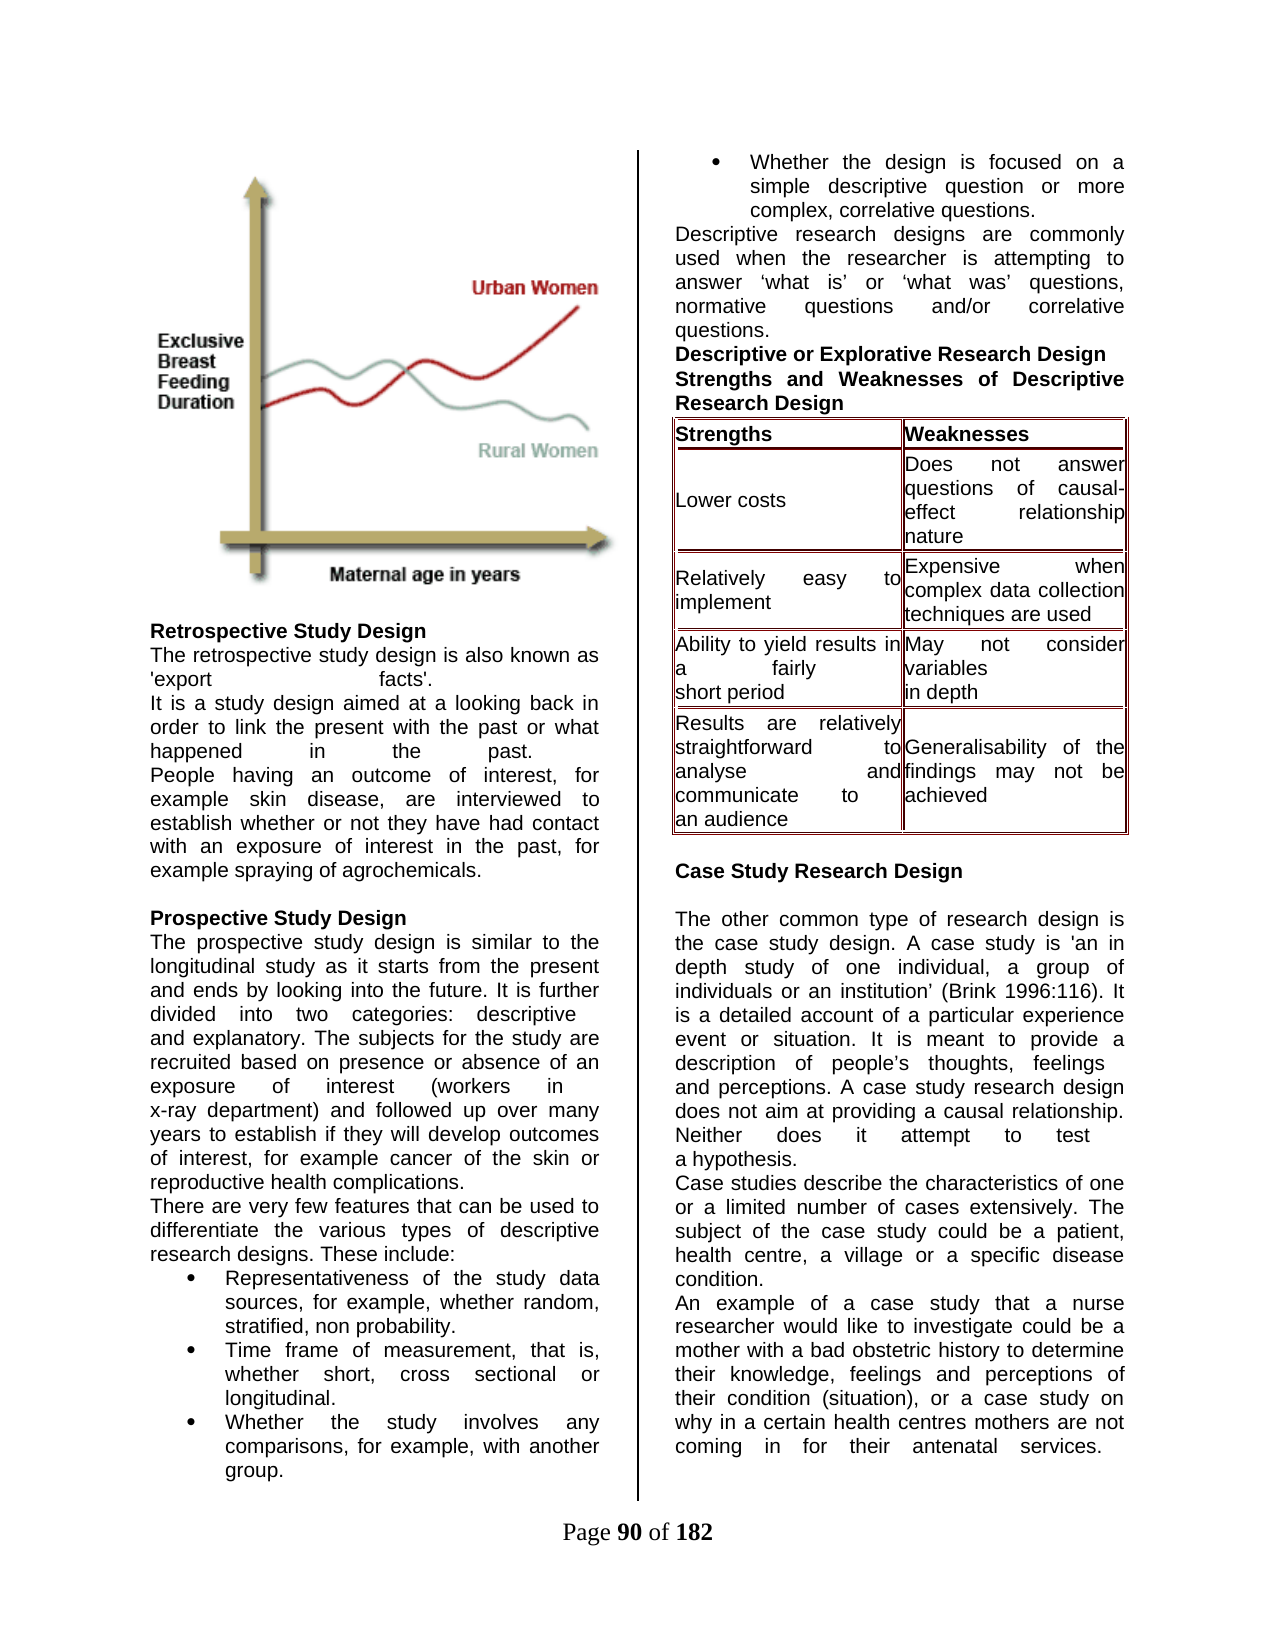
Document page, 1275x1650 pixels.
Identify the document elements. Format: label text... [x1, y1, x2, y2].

list Representativeness of the study data sources, for example, whether random, stratified, non probability. [187, 1266, 600, 1338]
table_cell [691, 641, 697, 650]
text There are very few features that can be used to differentiate the various types of descriptive research designs. These include: [150, 1194, 600, 1266]
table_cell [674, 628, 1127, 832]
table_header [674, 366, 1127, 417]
text Prospective Study Design [150, 906, 600, 930]
text The other common type of research design is the case study design. A case study is 'an in depth study of one individual, a group of individuals or an institution’ (Brink 1996:116). It is a detailed account of a particular experience event or situation. It is meant to provide a description of people’s thoughts, feelings and perceptions. A case study research design does not aim at providing a causal relationship. Neither does it attempt to test a hypothesis. [675, 883, 1125, 1171]
text Descriptive or Explorative Research Design [675, 342, 1125, 366]
text Descriptive research designs are commonly used when the researcher is attempting to answer ‘what is’ or ‘what was’ questions, normative questions and/or correlative questions. [675, 222, 1125, 342]
text Retrospective Study Design [150, 619, 600, 643]
text Case Study Research Design [675, 859, 1125, 883]
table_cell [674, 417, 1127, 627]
text The retrospective study design is also known as 'export facts'. It is a study design aimed at a looking back in order to link the present with the past or what happened in the past. People having an outcome of interest, for example skin disease, are interviewed to establish whether or not they have had contact with an exposure of interest in the past, for example spraying of agrochemicals. [150, 643, 600, 882]
list Whether the design is focused on a simple descriptive question or more complex, correlative questions. [712, 150, 1125, 222]
list Time frame of measurement, that is, whether short, cross sectional or longitudinal. [187, 1338, 600, 1409]
text The prospective study design is similar to the longitudinal study as it starts from the present and ends by looking into the future. It is further divided into two categories: descriptive and explanatory. The subjects for the study are recruited based on presence or absence of an exposure of interest (workers in x-ray department) and followed up over many years to establish if they will develop outcomes of interest, for example cancer of the skin or reproductive health complications. [150, 930, 600, 1194]
picture [150, 150, 619, 619]
list Whether the study involves any comparisons, for example, with another group. [187, 1409, 600, 1482]
